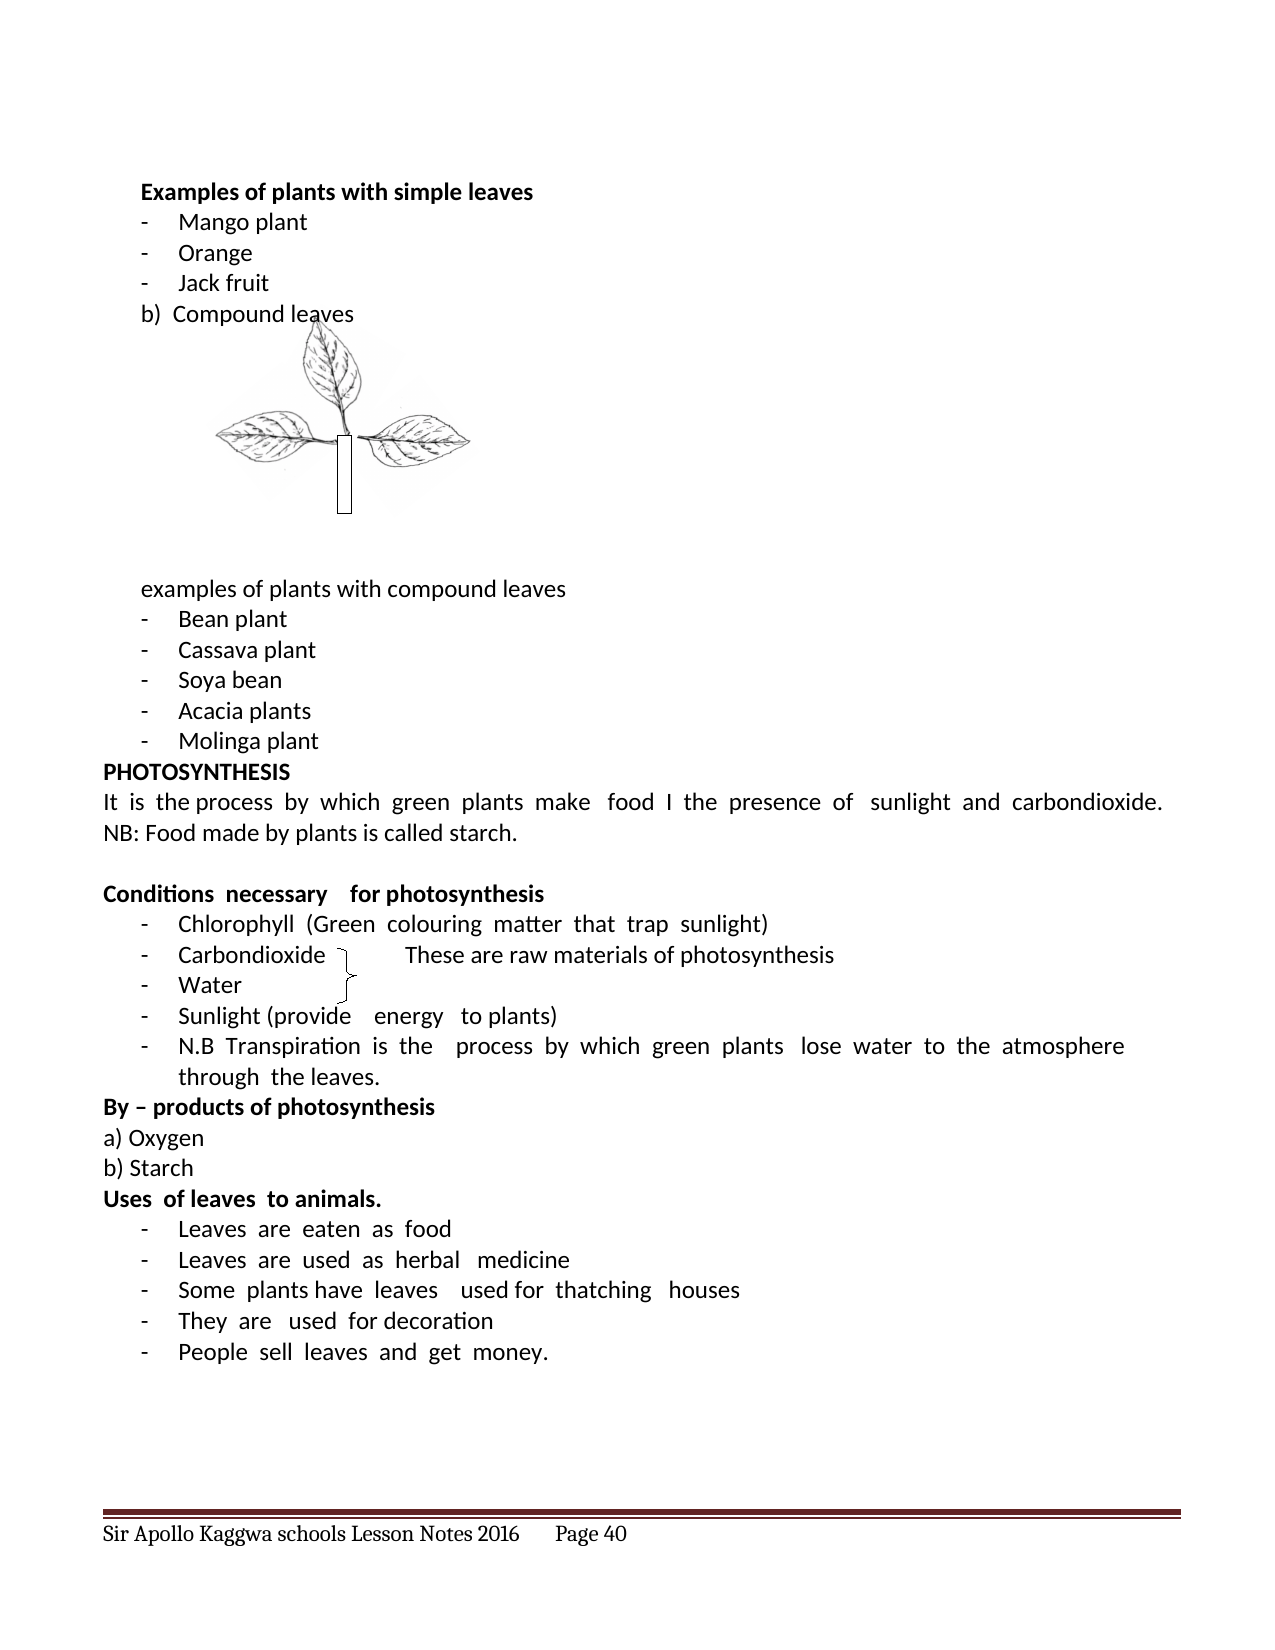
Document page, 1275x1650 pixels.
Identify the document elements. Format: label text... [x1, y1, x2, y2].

text PHOTOSYNTHESIS [103, 756, 1181, 786]
text examples of plants with compound leaves [141, 573, 1181, 603]
list Chlorophyll (Green colouring matter that trap sunlight) [141, 908, 1181, 939]
list People sell leaves and get money. [141, 1336, 1181, 1366]
text Conditions necessary for photosynthesis [103, 878, 1181, 908]
list Leaves are eaten as food [141, 1214, 1181, 1244]
list Cassava plant [141, 634, 1181, 664]
text Examples of plants with simple leaves [141, 176, 1181, 206]
text NB: Food made by plants is called starch. [103, 817, 1181, 847]
list Molinga plant [141, 725, 1181, 756]
list They are used for decoration [141, 1305, 1181, 1336]
text b) Compound leaves [141, 298, 1181, 328]
list Mango plant [141, 206, 1181, 237]
list plants [141, 695, 1181, 725]
list Leaves are used as herbal medicine [141, 1244, 1181, 1275]
list Soya bean [141, 664, 1181, 695]
text Uses of leaves to animals. [103, 1183, 1181, 1214]
text a) Oxygen [103, 1122, 1181, 1153]
text b) Starch [103, 1153, 1181, 1183]
text It is the process by which green plants make food I the presence of sunlight and carbondioxide. [103, 786, 1181, 817]
list fruit [141, 267, 1181, 298]
list Carbondioxide These are raw materials of photosynthesis [141, 939, 1181, 969]
list Some plants have leaves used for thatching houses [141, 1275, 1181, 1305]
text By – products of photosynthesis [103, 1092, 1181, 1122]
list Bean plant [141, 603, 1181, 634]
list N.B Transpiration is the process by which green plants lose water to the atmosphere through the leaves. [141, 1031, 1181, 1092]
list Sunlight (provide energy to plants) [141, 1000, 1181, 1031]
picture [207, 328, 479, 517]
list Water [141, 969, 1181, 1000]
